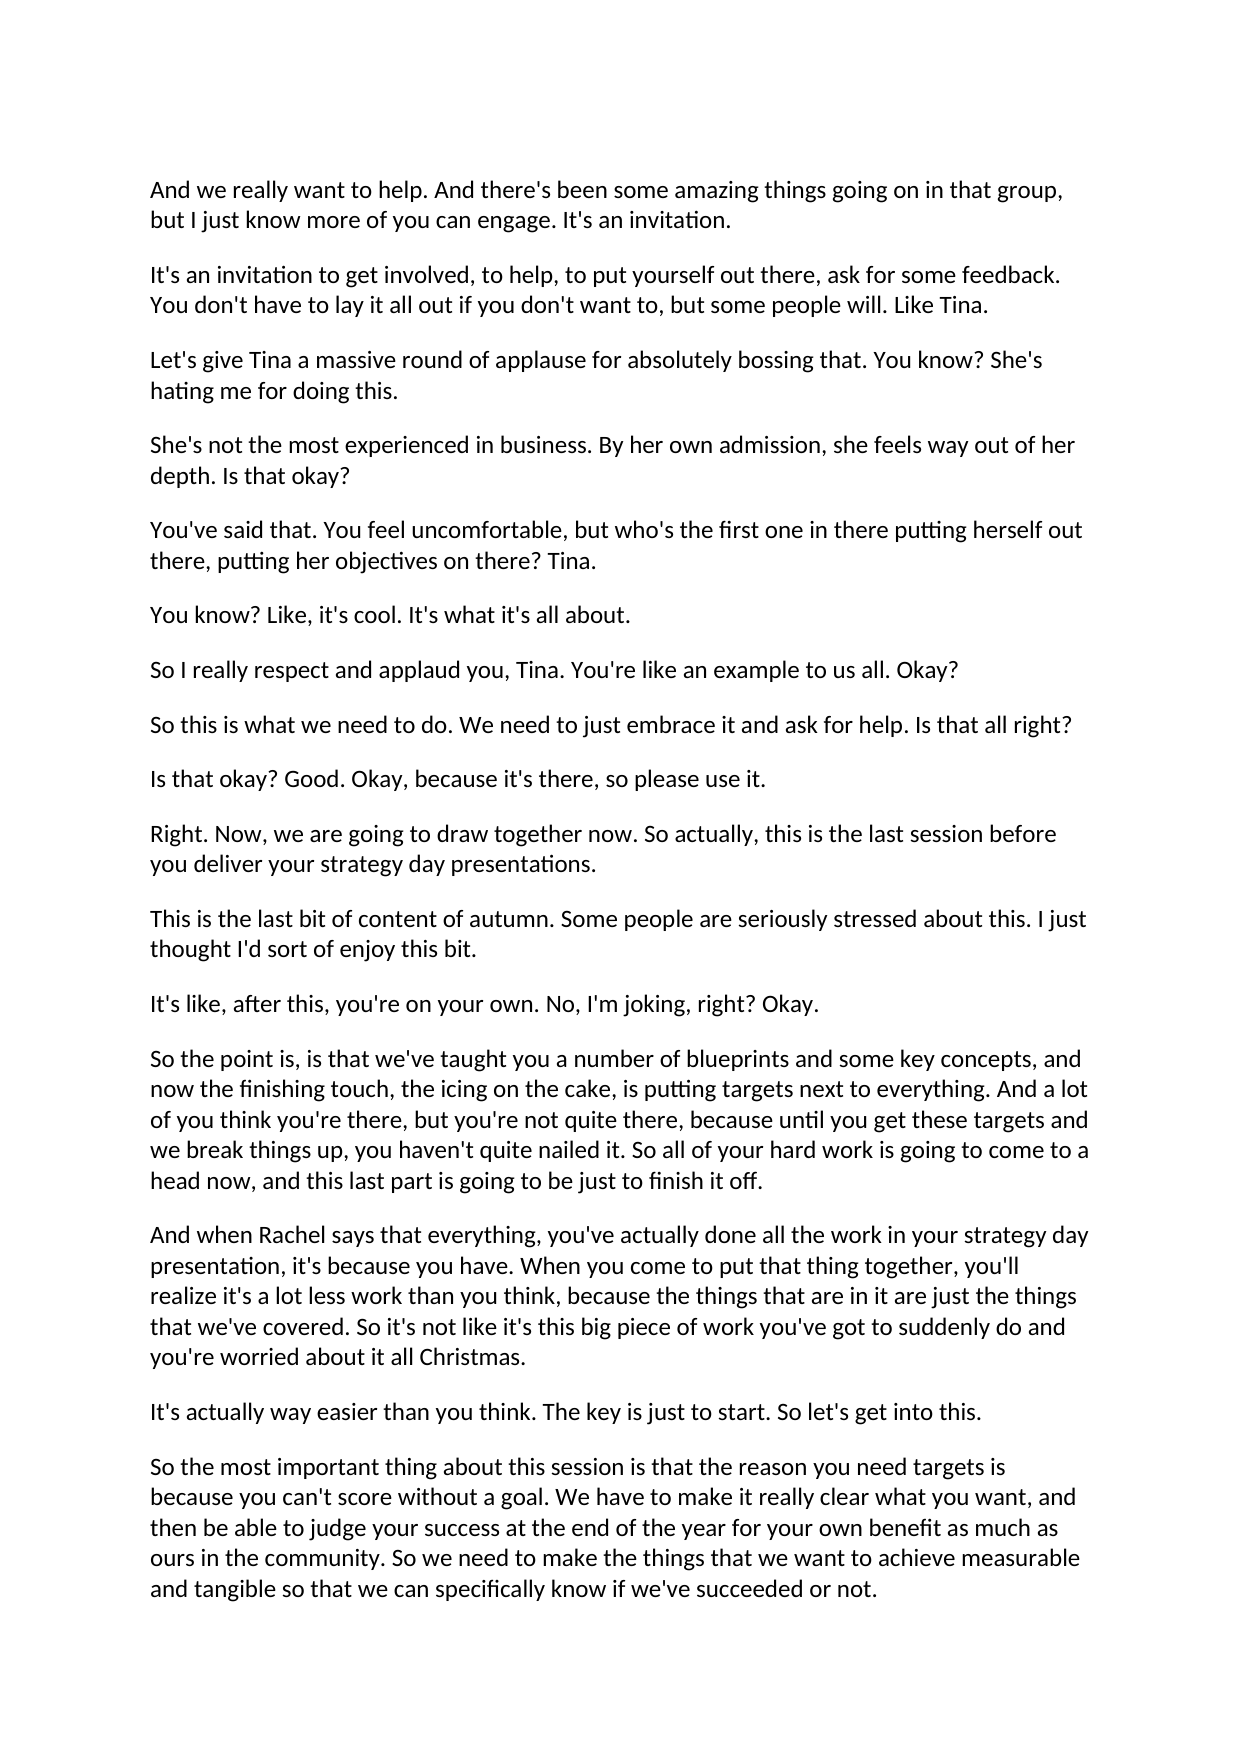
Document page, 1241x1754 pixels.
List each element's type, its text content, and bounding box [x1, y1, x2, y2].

text So the most important thing about this session is that the reason you need targets is because you can't score without a goal. We have to make it really clear what you want, and then be able to judge your success at the end of the year for your own benefit as much as ours in the community. So we need to make the things that we want to achieve measurable and tangible so that we can specifically know if we've succeeded or not. [150, 1451, 1090, 1603]
text Right. Now, we are going to draw together now. So actually, this is the last session before you deliver your strategy day presentations. [150, 818, 1090, 879]
text This is the last bit of content of autumn. Some people are seriously stressed about this. I just thought I'd sort of enjoy this bit. [150, 903, 1090, 964]
text Is that okay? Good. Okay, because it's there, so please use it. [150, 763, 1090, 794]
text You've said that. You feel uncomfortable, but who's the first one in there putting herself out there, putting her objectives on there? Tina. [150, 514, 1090, 576]
text So this is what we need to do. We need to just embrace it and ask for help. Is that all right? [150, 709, 1090, 739]
text She's not the most experienced in business. By her own admission, she feels way out of her depth. Is that okay? [150, 429, 1090, 490]
text It's like, after this, you're on your own. No, I'm joking, right? Okay. [150, 988, 1090, 1019]
text Let's give Tina a massive round of applause for absolutely bossing that. You know? She's hating me for doing this. [150, 344, 1090, 405]
text It's an invitation to get involved, to help, to put yourself out there, ask for some feedback. You don't have to lay it all out if you don't want to, but some people will. Like Tina. [150, 259, 1090, 320]
text So I really respect and applaud you, Tina. You're like an example to us all. Okay? [150, 654, 1090, 685]
text It's actually way easier than you think. The key is just to start. So let's get into this. [150, 1396, 1090, 1427]
text So the point is, is that we've taught you a number of blueprints and some key concepts, and now the finishing touch, the icing on the cake, is putting targets next to everything. And a lot of you think you're there, but you're not quite there, because until you get these targets and we break things up, you haven't quite nailed it. So all of your hard work is going to come to a head now, and this last part is going to be just to finish it off. [150, 1043, 1090, 1195]
text And when Rachel says that everything, you've actually done all the work in your strategy day presentation, it's because you have. When you come to put that thing together, you'll realize it's a lot less work than you think, because the things that are in it are just the things that we've covered. So it's not like it's this big piece of work you've got to suddenly do and you're worried about it all Christmas. [150, 1219, 1090, 1372]
text You know? Like, it's cool. It's what it's all about. [150, 599, 1090, 630]
text And we really want to help. And there's been some amazing things going on in that group, but I just know more of you can engage. It's an invitation. [150, 174, 1090, 235]
